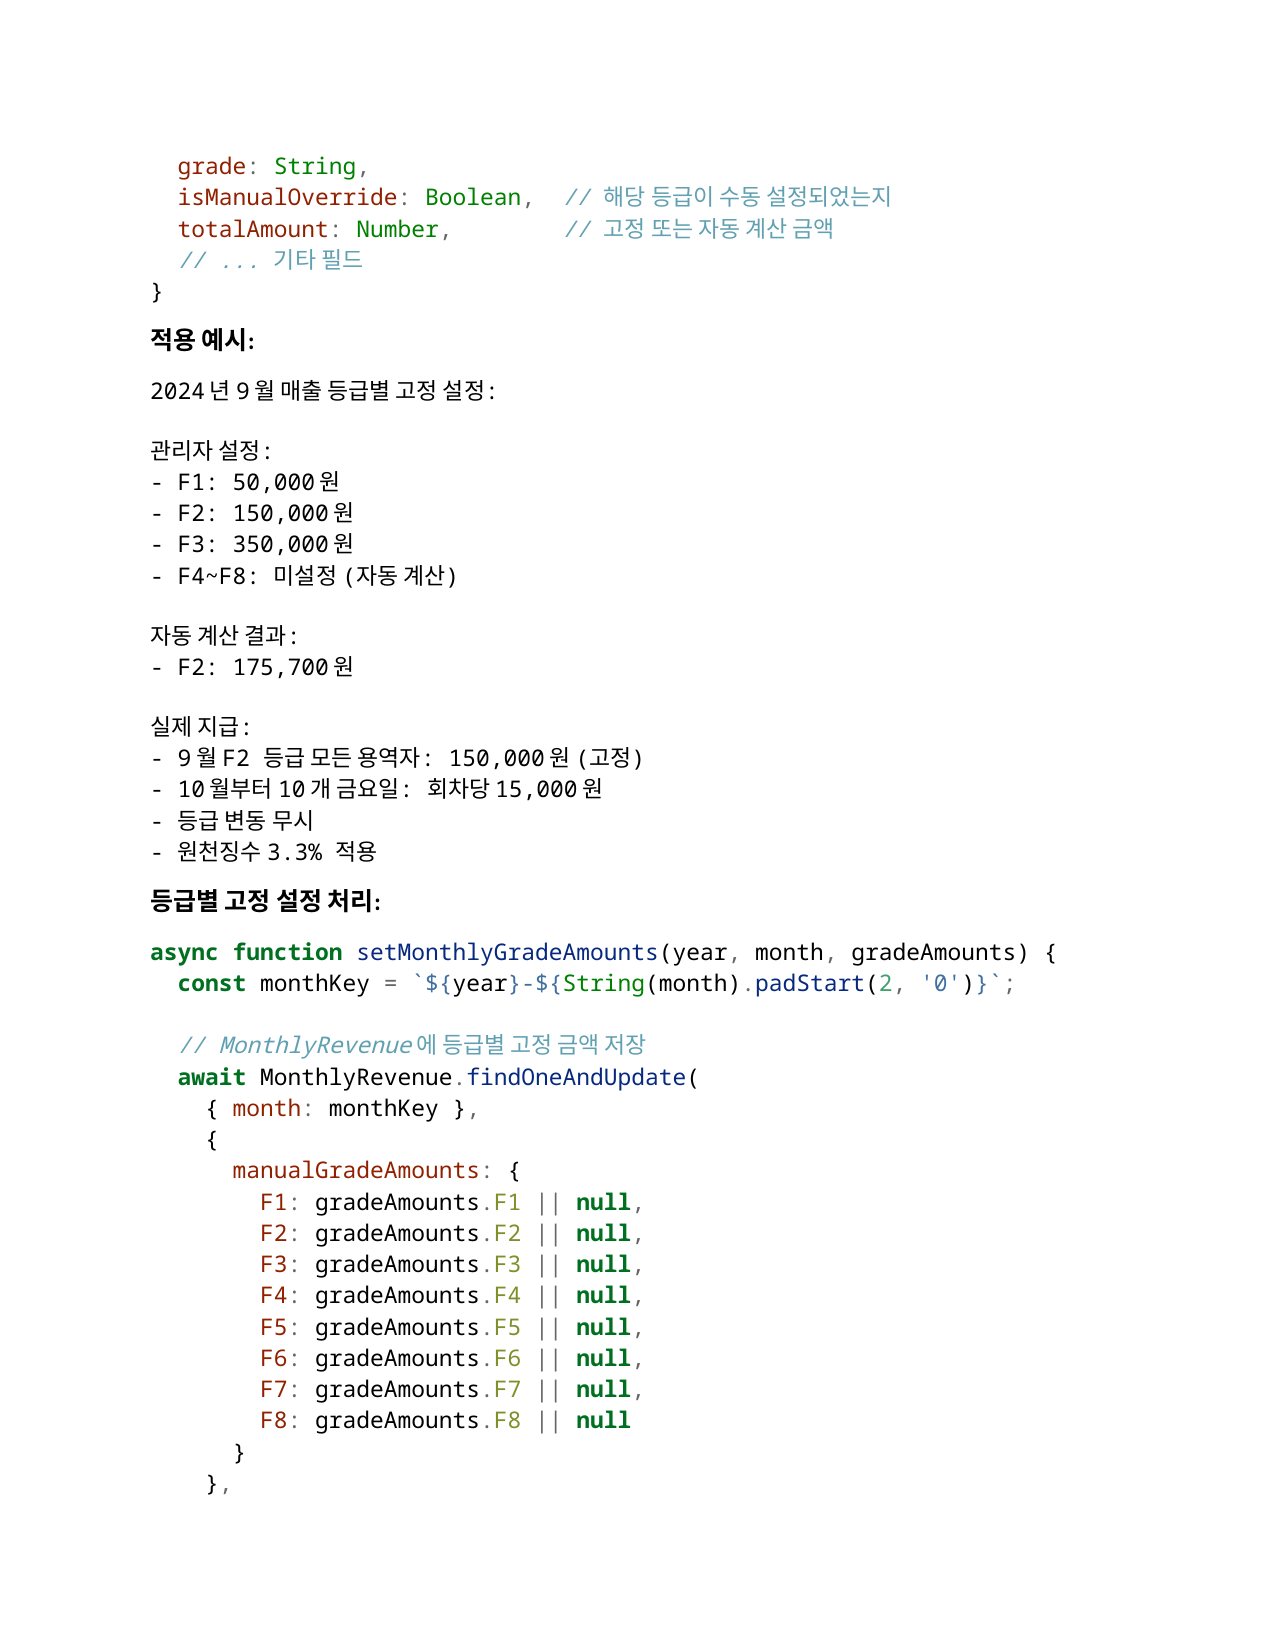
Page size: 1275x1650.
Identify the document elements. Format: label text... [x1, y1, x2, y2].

text 2024년 9월 매출 등급별 고정 설정: 관리자 설정: - F1: 50,000원 - F2: 150,000원 - F3: 350,000원 - F4~F8: 미설정 (자동 계산) 자동 계산 결과: - F2: 175,700원 실제 지급: - 9월 F2 등급 모든 용역자: 150,000원 (고정) - 10월부터 10개 금요일: 회차당 15,000원 - 등급 변동 무시 - 원천징수 3.3% 적용 [150, 374, 1125, 867]
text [150, 150, 1125, 306]
text 적용 예시: [150, 327, 1125, 356]
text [150, 935, 1125, 1498]
text 등급별 고정 설정 처리: [150, 888, 1125, 917]
